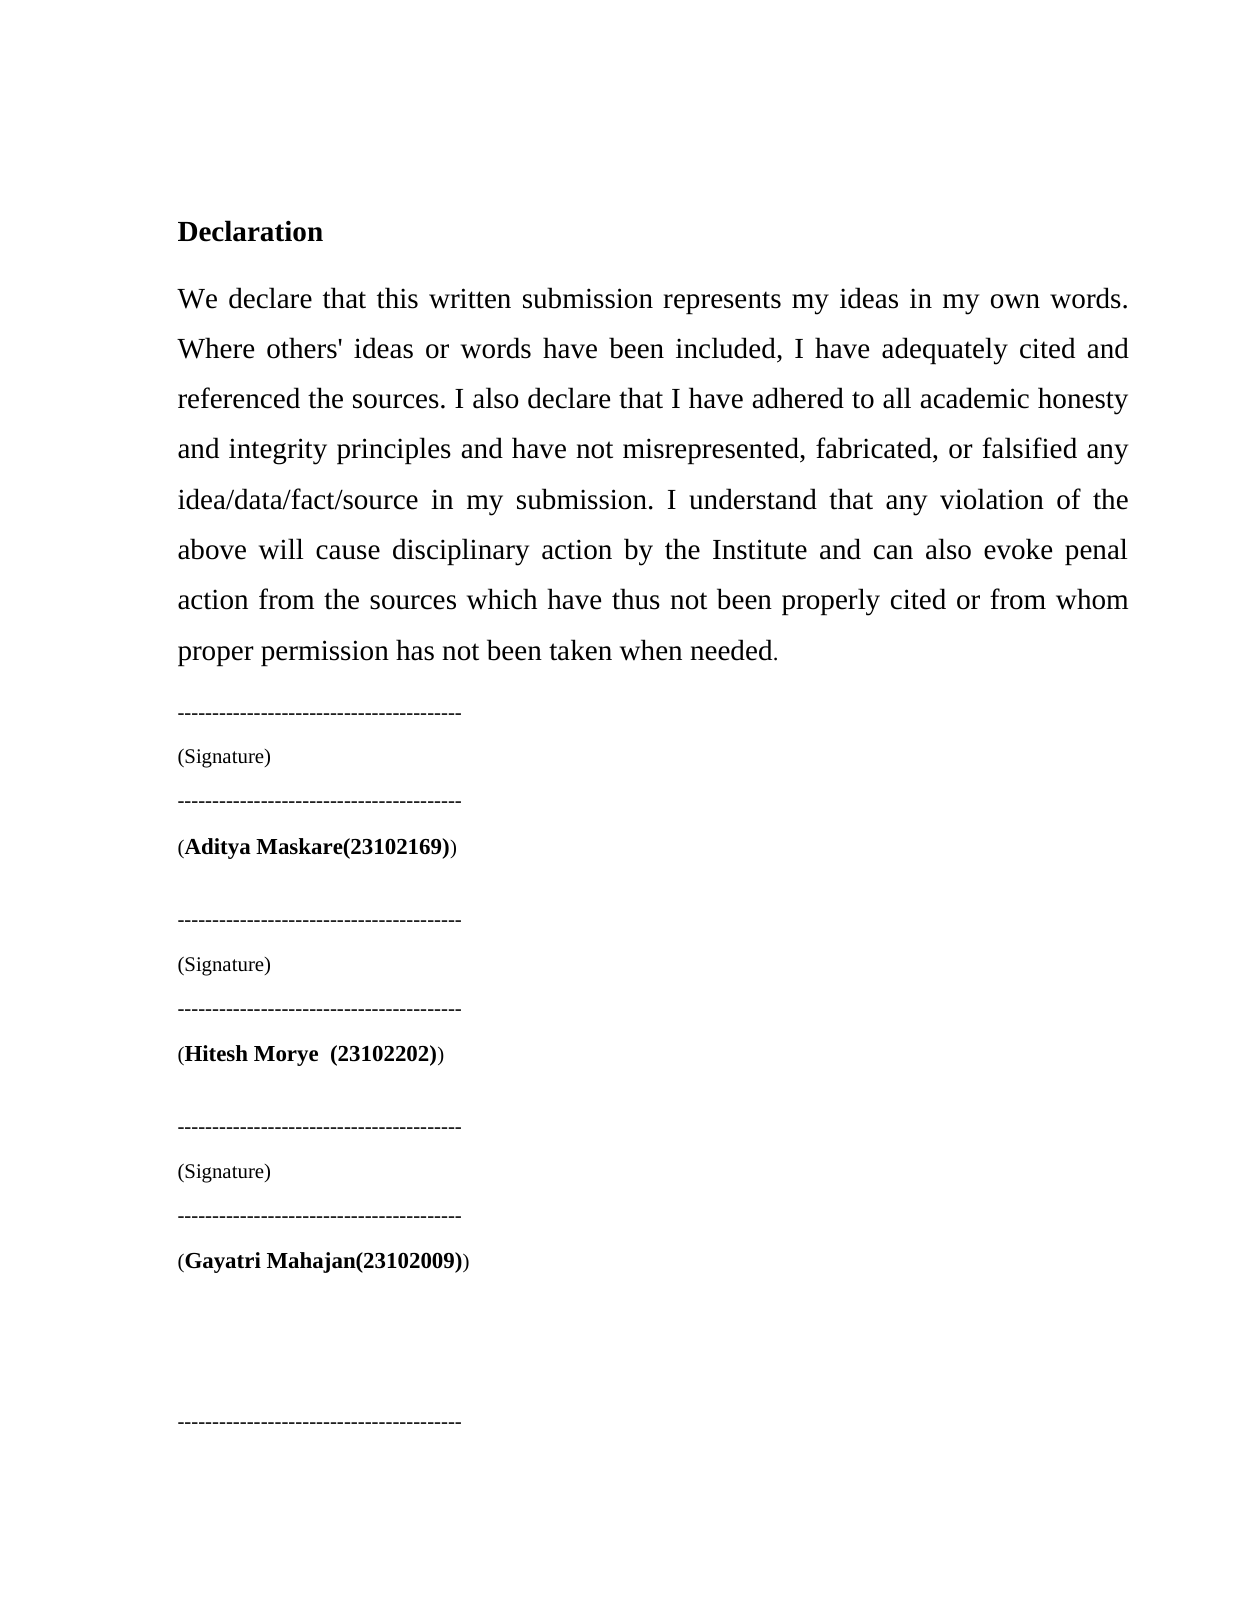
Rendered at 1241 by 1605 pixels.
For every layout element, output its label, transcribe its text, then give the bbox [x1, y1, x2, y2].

text (Hitesh Morye (23102202)) [177, 1040, 1130, 1066]
text (Aditya Maskare(23102169)) [177, 833, 1130, 859]
text (Gayatri Mahajan(23102009)) [177, 1247, 1130, 1274]
text ----------------------------------------- [177, 788, 1130, 812]
text ----------------------------------------- [177, 996, 1130, 1020]
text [177, 1114, 1130, 1138]
text (Signature) [177, 1159, 1130, 1183]
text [177, 1409, 1130, 1433]
text We declare that this written submission represents my ideas in my own words. Where others' ideas or words have been included, I have adequately cited and referenced the sources. I also declare that I have adhered to all academic honesty and integrity principles and have not misrepresented, fabricated, or falsified any idea/data/fact/source in my submission. I understand that any violation of the above will cause disciplinary action by the Institute and can also evoke penal action from the sources which have thus not been properly cited or from whom proper permission has not been taken when needed. [177, 281, 1130, 666]
text (Signature) [177, 744, 1130, 768]
text (Signature) [177, 951, 1130, 976]
text ----------------------------------------- [177, 700, 1130, 724]
text Declaration [177, 214, 1130, 247]
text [177, 1203, 1130, 1227]
text ----------------------------------------- [177, 907, 1130, 931]
